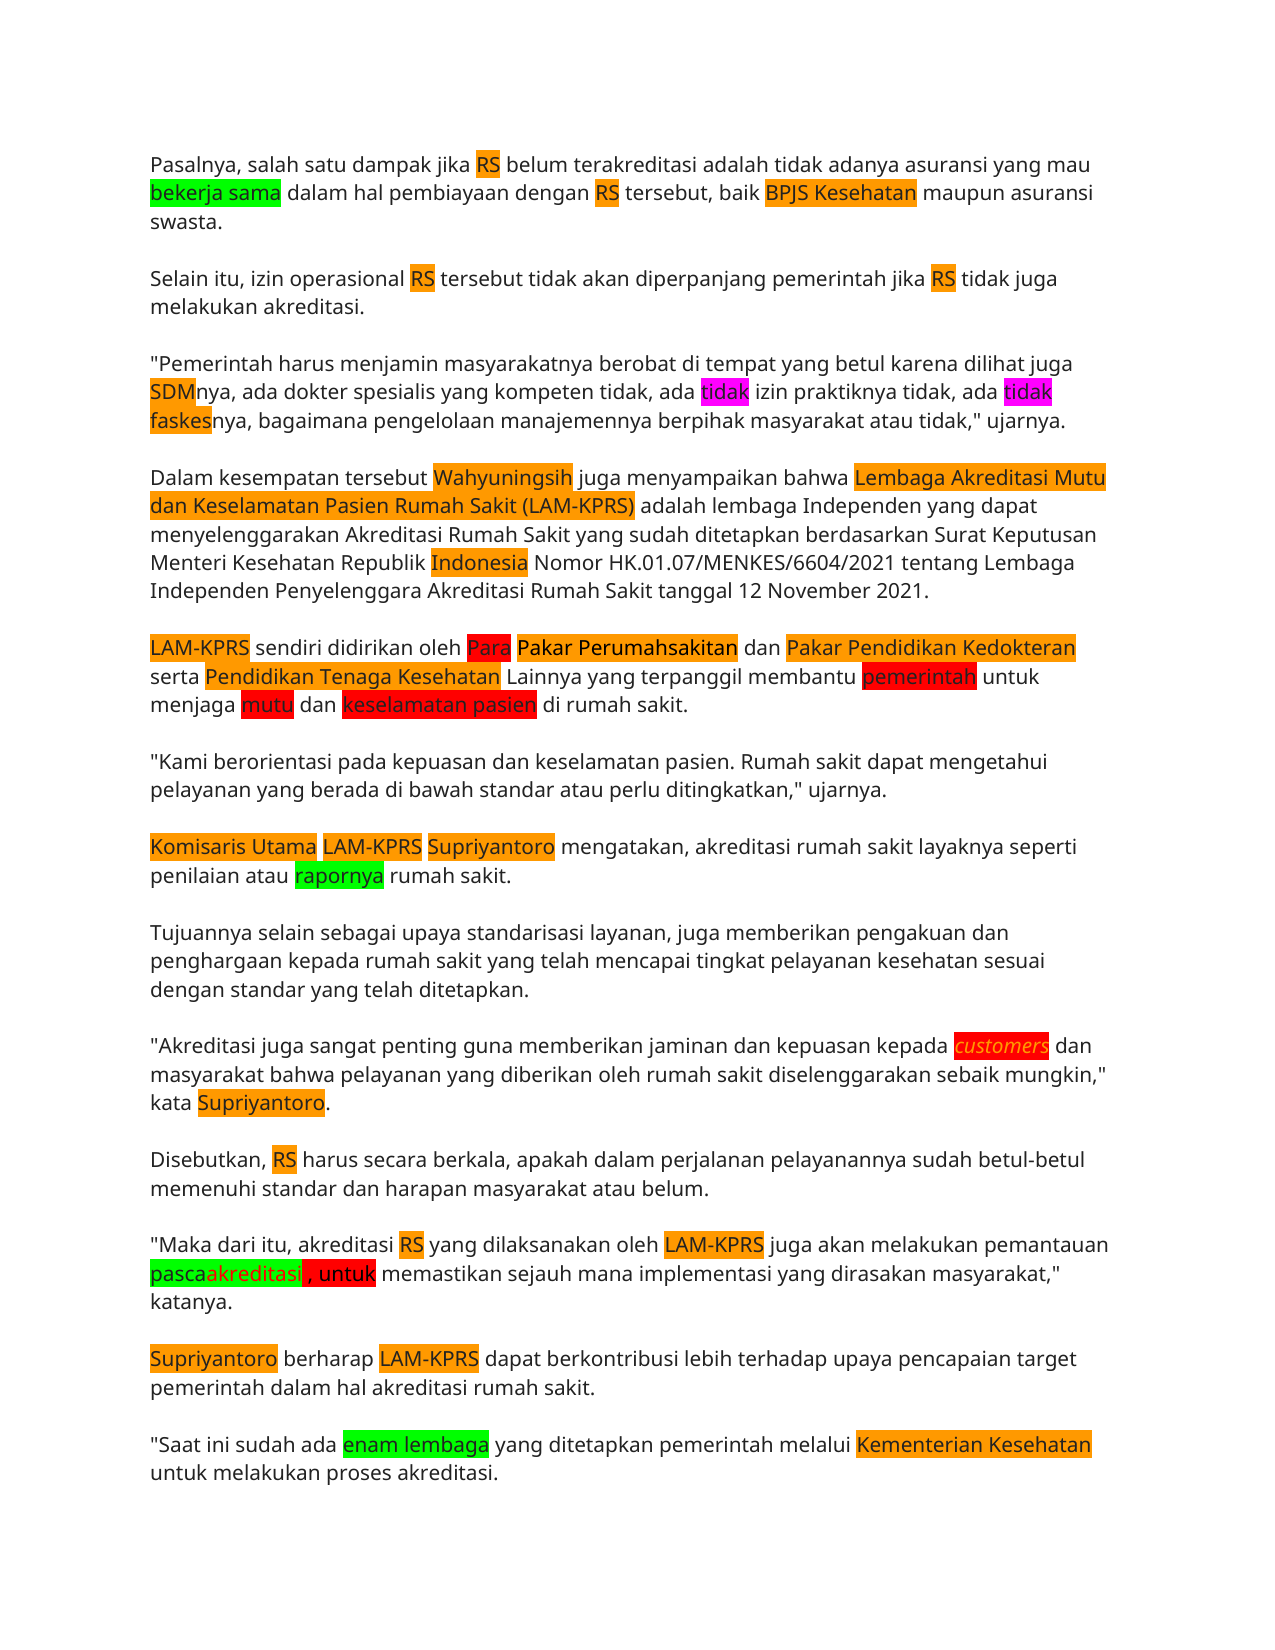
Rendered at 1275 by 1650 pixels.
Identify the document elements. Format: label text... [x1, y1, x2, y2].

text Dalam kesempatan tersebut Wahyuningsih juga menyampaikan bahwa Lembaga Akreditasi Mutu dan Keselamatan Pasien Rumah Sakit (LAM-KPRS) adalah lembaga Independen yang dapat menyelenggarakan Akreditasi Rumah Sakit yang sudah ditetapkan berdasarkan Surat Keputusan Menteri Kesehatan Republik Indonesia Nomor HK.01.07/MENKES/6604/2021 tentang Lembaga Independen Penyelenggara Akreditasi Rumah Sakit tanggal 12 November 2021. [150, 463, 1125, 605]
text "Kami berorientasi pada kepuasan dan keselamatan pasien. Rumah sakit dapat mengetahui pelayanan yang berada di bawah standar atau perlu ditingkatkan," ujarnya. [150, 747, 1125, 804]
text Disebutkan, RS harus secara berkala, apakah dalam perjalanan pelayanannya sudah betul-betul memenuhi standar dan harapan masyarakat atau belum. [150, 1145, 1125, 1202]
text "Pemerintah harus menjamin masyarakatnya berobat di tempat yang betul karena dilihat juga SDMnya, ada dokter spesialis yang kompeten tidak, ada tidak izin praktiknya tidak, ada tidak faskesnya, bagaimana pengelolaan manajemennya berpihak masyarakat atau tidak," ujarnya. [150, 349, 1125, 434]
text "Saat ini sudah ada enam lembaga yang ditetapkan pemerintah melalui Kementerian Kesehatan untuk melakukan proses akreditasi. [150, 1430, 1125, 1487]
text "Maka dari itu, akreditasi RS yang dilaksanakan oleh LAM-KPRS juga akan melakukan pemantauan pascaakreditasi , untuk memastikan sejauh mana implementasi yang dirasakan masyarakat," katanya. [150, 1231, 1125, 1316]
text "Akreditasi juga sangat penting guna memberikan jaminan dan kepuasan kepada customers dan masyarakat bahwa pelayanan yang diberikan oleh rumah sakit diselenggarakan sebaik mungkin," kata Supriyantoro. [150, 1032, 1125, 1117]
text Tujuannya selain sebagai upaya standarisasi layanan, juga memberikan pengakuan dan penghargaan kepada rumah sakit yang telah mencapai tingkat pelayanan kesehatan sesuai dengan standar yang telah ditetapkan. [150, 918, 1125, 1003]
text Pasalnya, salah satu dampak jika RS belum terakreditasi adalah tidak adanya asuransi yang mau bekerja sama dalam hal pembiayaan dengan RS tersebut, baik BPJS Kesehatan maupun asuransi swasta. [150, 150, 1125, 235]
text LAM-KPRS sendiri didirikan oleh Para Pakar Perumahsakitan dan Pakar Pendidikan Kedokteran serta Pendidikan Tenaga Kesehatan Lainnya yang terpanggil membantu pemerintah untuk menjaga mutu dan keselamatan pasien di rumah sakit. [150, 633, 1125, 719]
text Selain itu, izin operasional RS tersebut tidak akan diperpanjang pemerintah jika RS tidak juga melakukan akreditasi. [150, 264, 1125, 321]
text Komisaris Utama LAM-KPRS Supriyantoro mengatakan, akreditasi rumah sakit layaknya seperti penilaian atau rapornya rumah sakit. [150, 832, 1125, 889]
text Supriyantoro berharap LAM-KPRS dapat berkontribusi lebih terhadap upaya pencapaian target pemerintah dalam hal akreditasi rumah sakit. [150, 1344, 1125, 1401]
